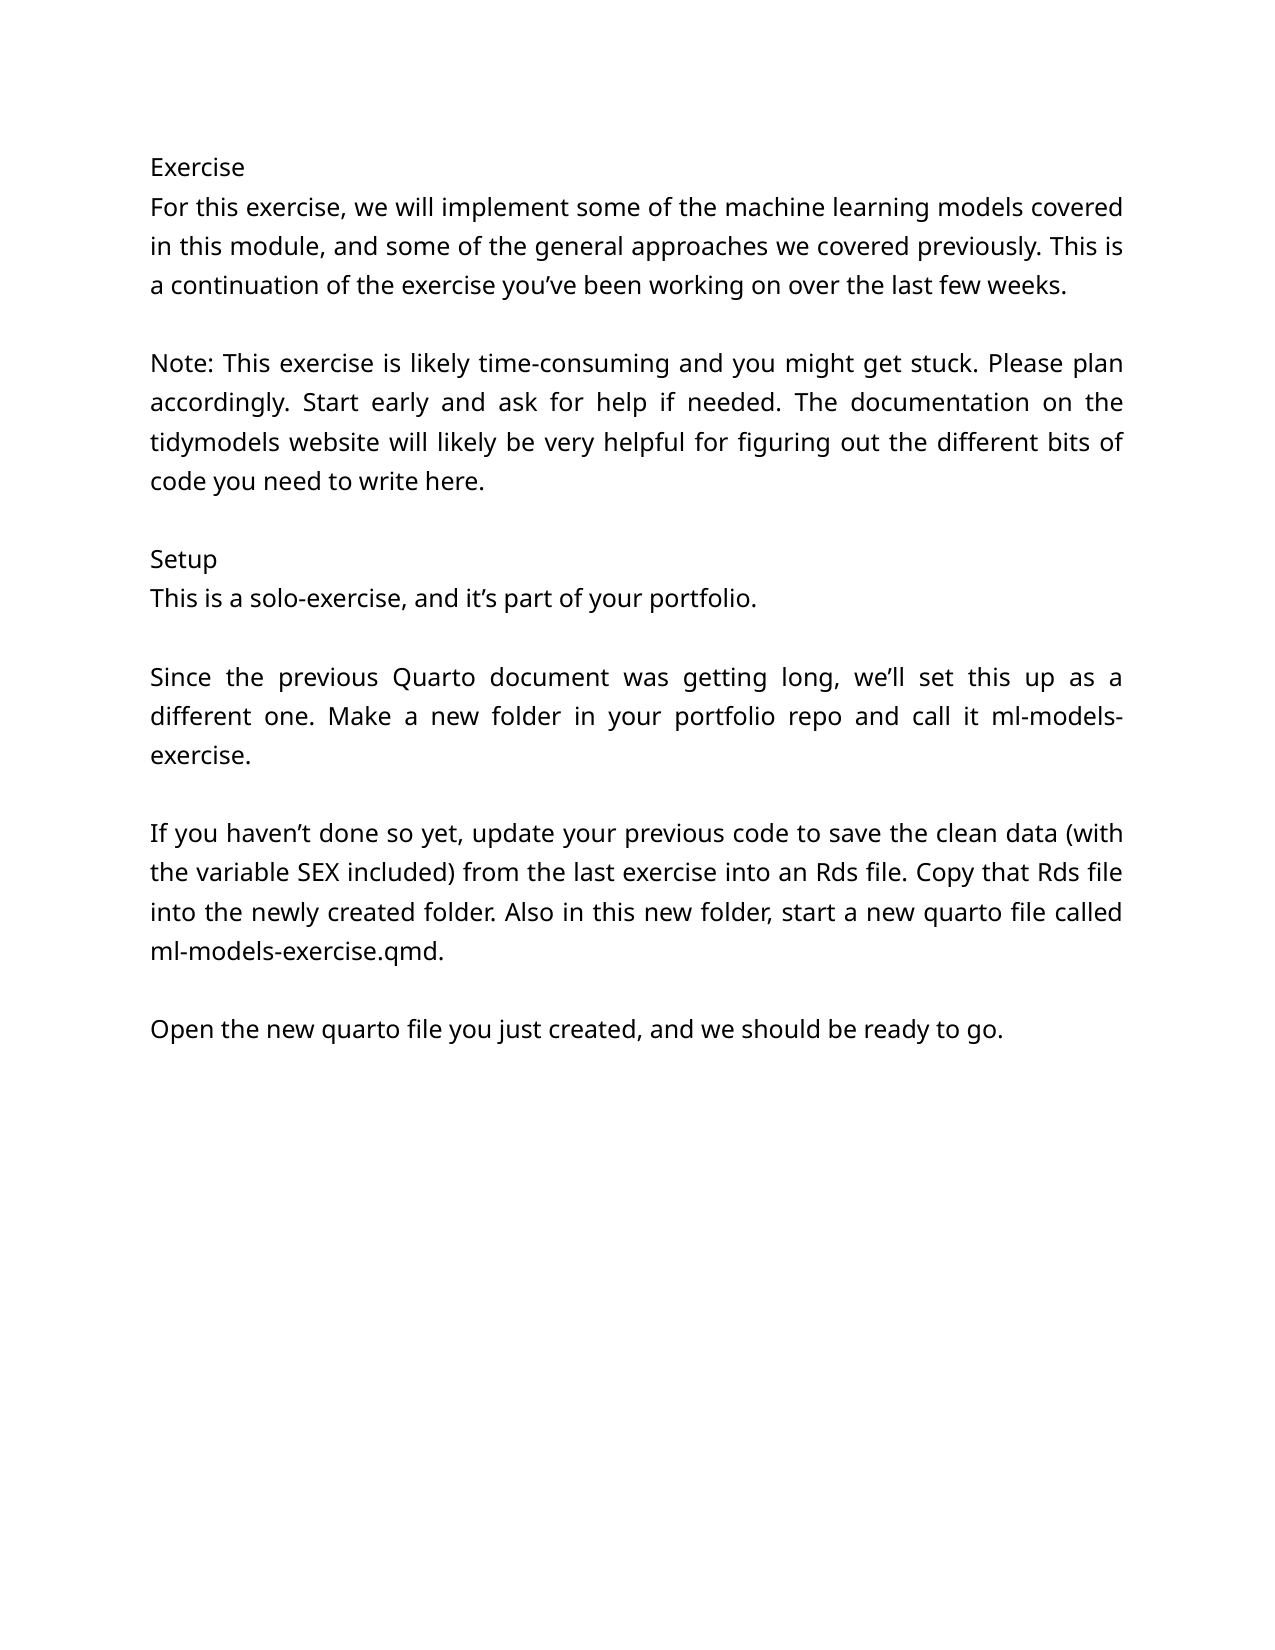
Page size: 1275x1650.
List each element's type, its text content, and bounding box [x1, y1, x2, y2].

text This is a solo-exercise, and it’s part of your portfolio. [150, 581, 1125, 615]
text Since the previous Quarto document was getting long, we’ll set this up as a different one. Make a new folder in your portfolio repo and call it ml-models-exercise. [150, 659, 1125, 772]
text If you haven’t done so yet, update your previous code to save the clean data (with the variable SEX included) from the last exercise into an Rds file. Copy that Rds file into the newly created folder. Also in this new folder, start a new quarto file called ml-models-exercise.qmd. [150, 816, 1125, 967]
text Exercise [150, 150, 1125, 184]
text Note: This exercise is likely time-consuming and you might get stuck. Please plan accordingly. Start early and ask for help if needed. The documentation on the tidymodels website will likely be very helpful for figuring out the different bits of code you need to write here. [150, 346, 1125, 497]
text Setup [150, 542, 1125, 576]
text Open the new quarto file you just created, and we should be ready to go. [150, 1012, 1125, 1046]
text For this exercise, we will implement some of the machine learning models covered in this module, and some of the general approaches we covered previously. This is a continuation of the exercise you’ve been working on over the last few weeks. [150, 189, 1125, 302]
